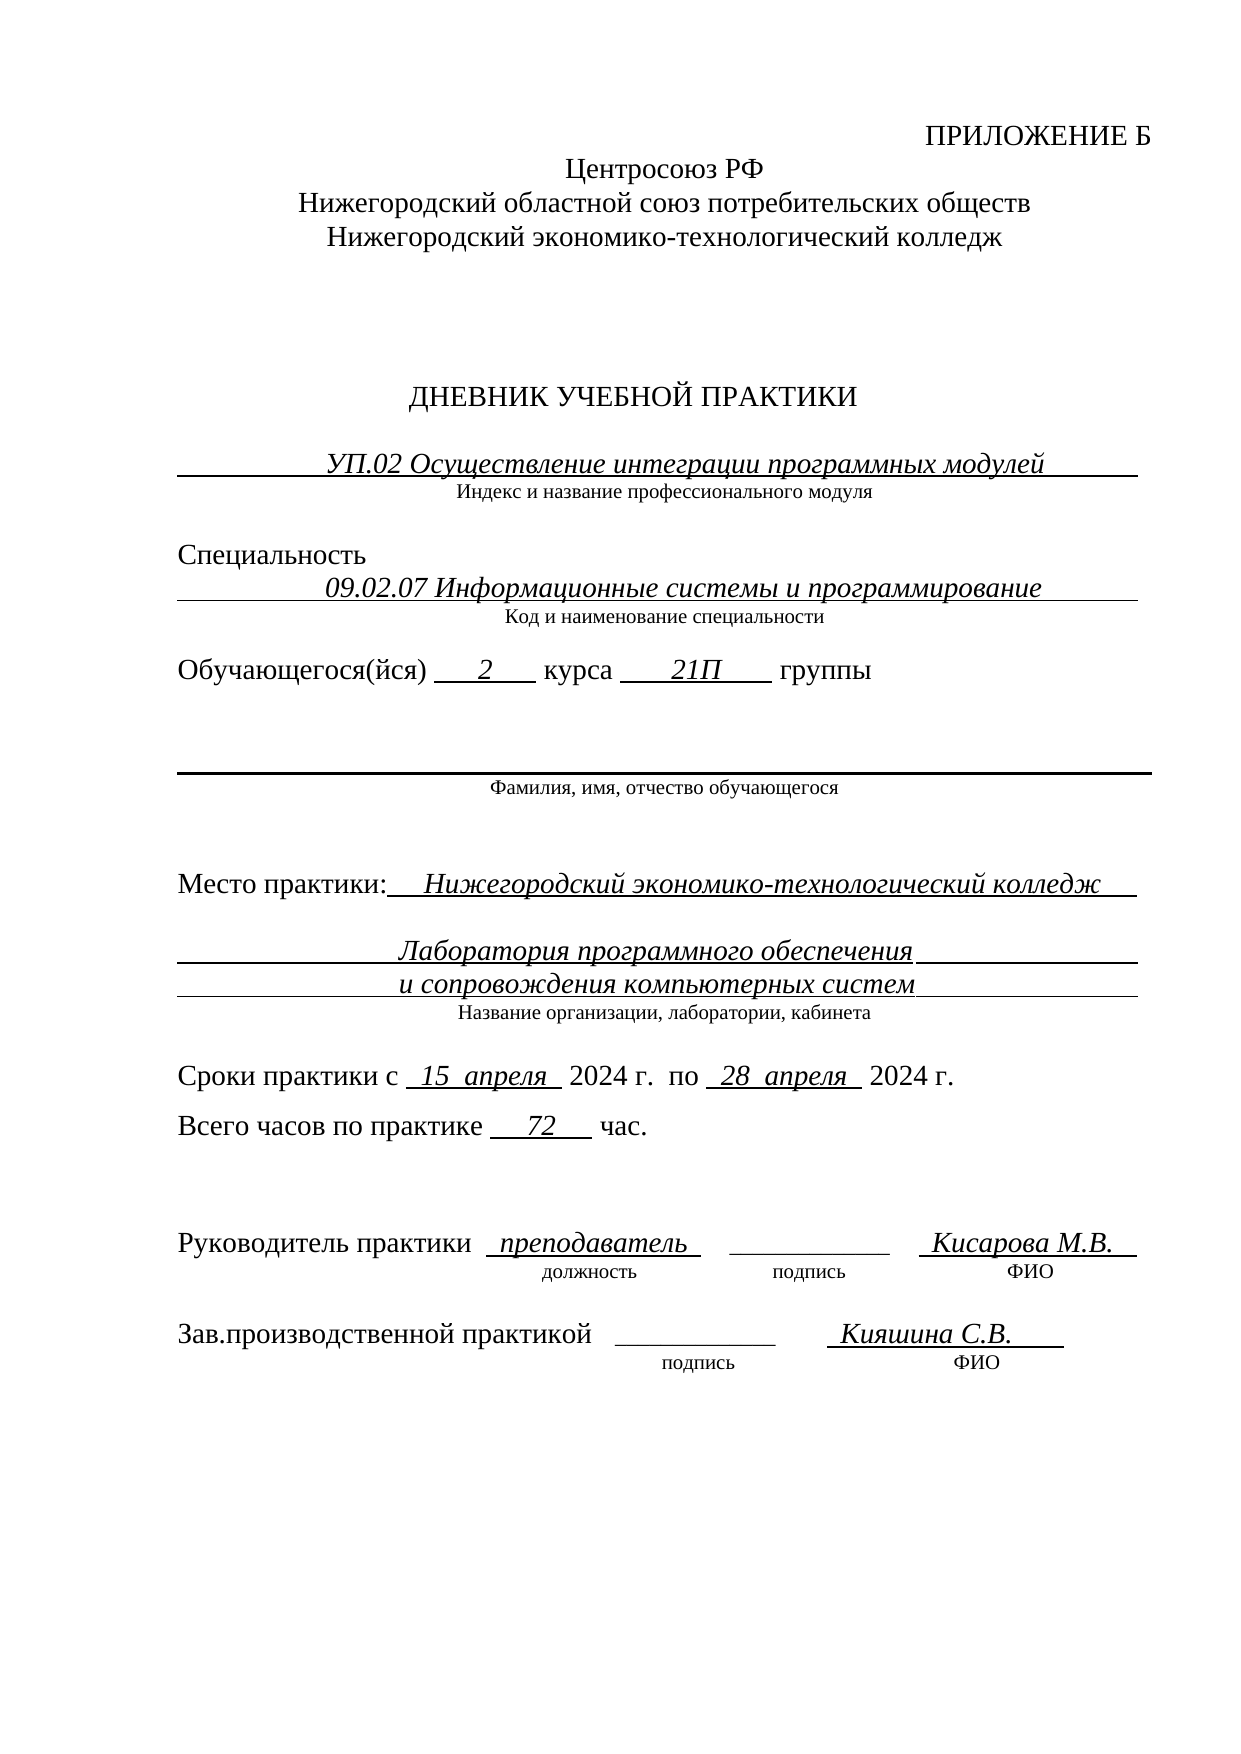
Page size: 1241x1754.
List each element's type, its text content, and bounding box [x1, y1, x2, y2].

text 09.02.07 Информационные системы и программирование [177, 571, 1152, 604]
text Нижегородский областной союз потребительских обществ [177, 185, 1152, 219]
text УП.02 Осуществление интеграции программных модулей [177, 446, 1152, 479]
text должность подпись ФИО [177, 1259, 1152, 1283]
text Обучающегося(йся) 2 курса 21П группы [177, 652, 1152, 686]
text Специальность [177, 537, 1152, 571]
text Сроки практики с 15 апреля 2024 г. по 28 апреля 2024 г. [177, 1058, 1152, 1091]
text Код и наименование специальности [177, 604, 1152, 628]
text Руководитель практики преподаватель ______________ Кисарова М.В. [177, 1226, 1152, 1259]
text ПРИЛОЖЕНИЕ Б [177, 118, 1152, 152]
text Центросоюз РФ [177, 152, 1152, 185]
text Нижегородский экономико-технологический колледж [177, 219, 1152, 252]
text Название организации, лаборатории, кабинета [177, 1000, 1152, 1024]
text Индекс и название профессионального модуля [177, 479, 1152, 503]
text подпись ФИО [177, 1350, 1152, 1374]
text и сопровождения компьютерных систем [177, 967, 1154, 1000]
text Лаборатория программного обеспечения [177, 933, 1154, 967]
text Место практики: Нижегородский экономико-технологический колледж [177, 866, 1154, 899]
text ДНЕВНИК учебной ПРАКТИКИ [177, 382, 1089, 412]
text Всего часов по практике 72 час. [177, 1108, 1152, 1142]
text Фамилия, имя, отчество обучающегося [177, 775, 1152, 799]
text Зав.производственной практикой ______________ Кияшина С.В. [177, 1317, 1152, 1350]
